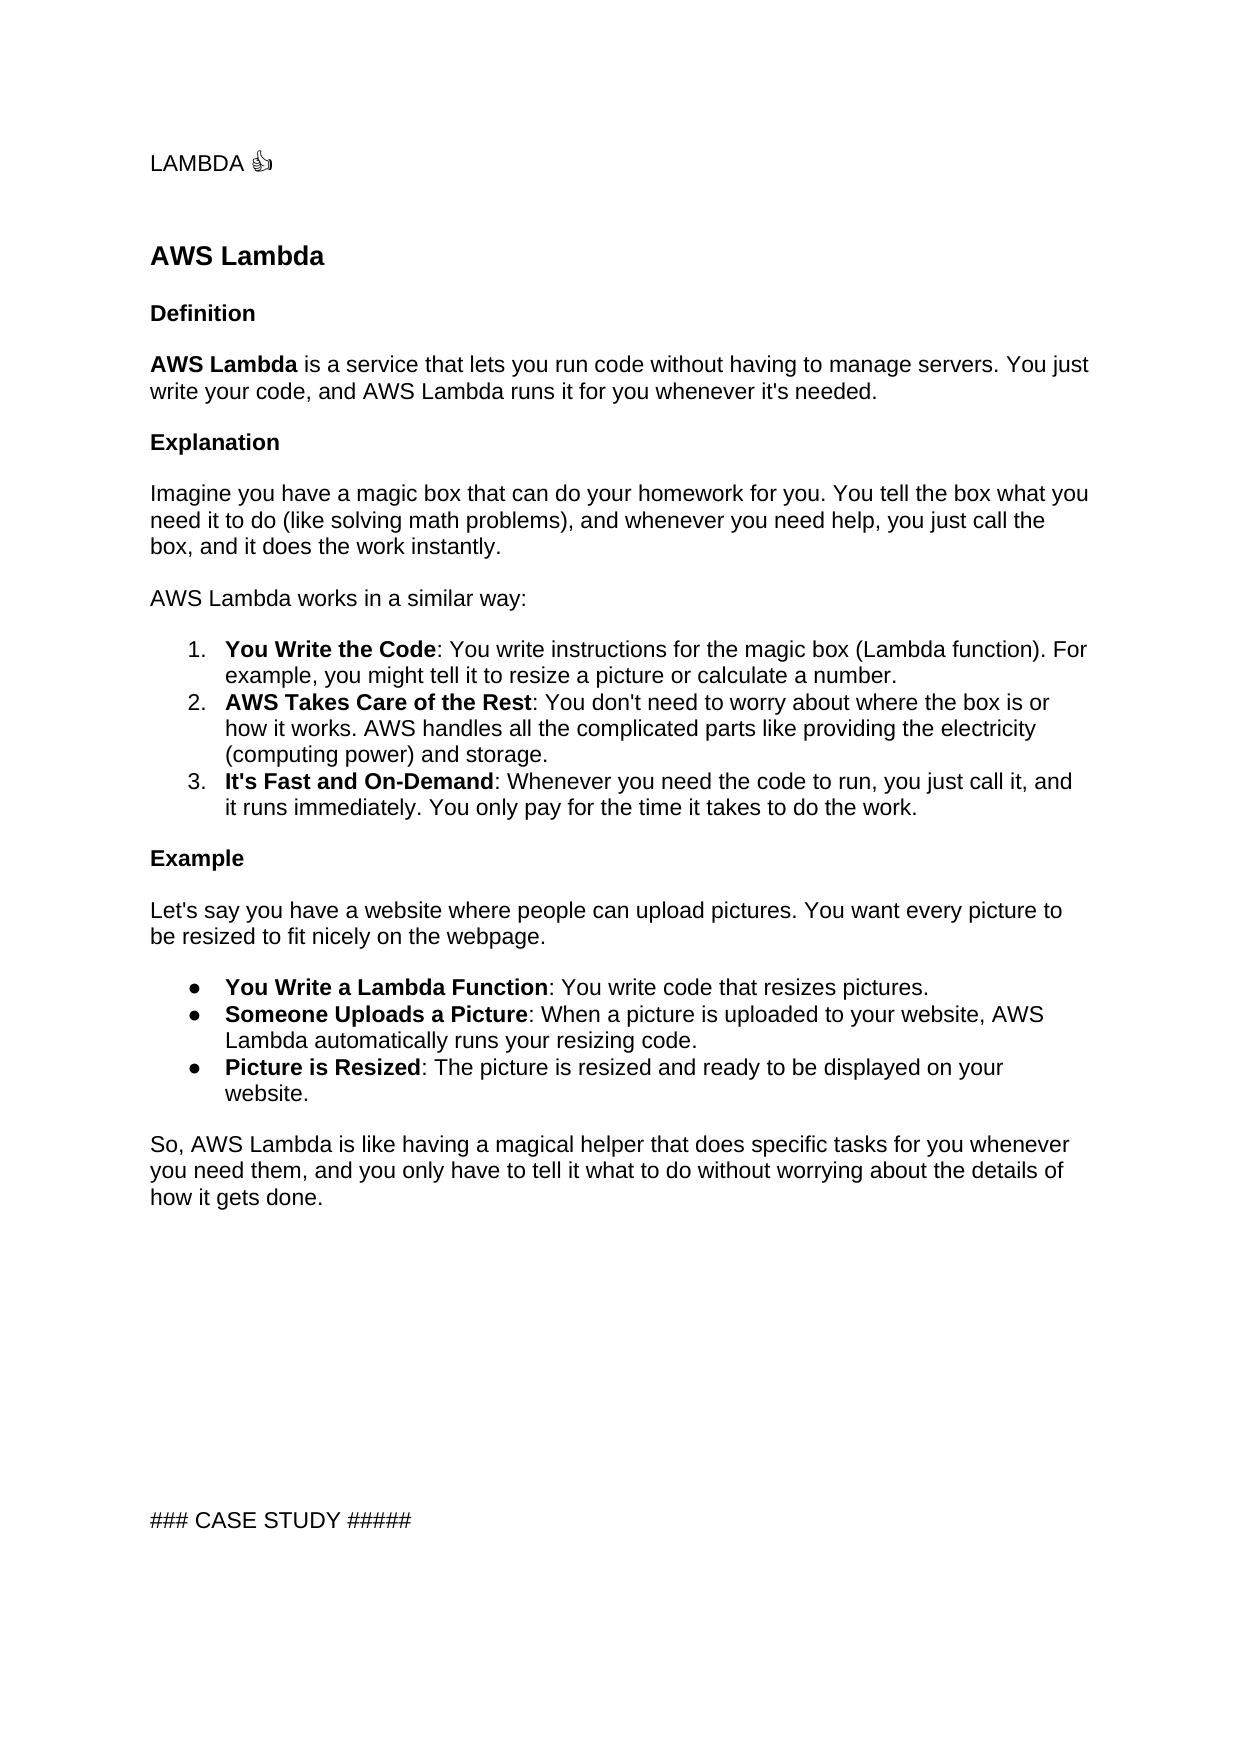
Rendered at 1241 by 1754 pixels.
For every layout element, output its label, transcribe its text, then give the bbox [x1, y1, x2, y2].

subtitle AWS Lambda [150, 239, 1090, 271]
list AWS Takes Care of the Rest: You don't need to worry about where the box is or how it works. AWS handles all the complicated parts like providing the electricity (computing power) and storage. [187, 688, 1090, 768]
text Let's say you have a website where people can upload pictures. You want every picture to be resized to fit nicely on the webpage. [150, 897, 1090, 949]
text So, AWS Lambda is like having a magical helper that does specific tasks for you whenever you need them, and you only have to tell it what to do without worrying about the details of how it gets done. [150, 1131, 1090, 1210]
text ### CASE STUDY ##### [150, 1507, 1090, 1533]
list Picture is Resized: The picture is resized and ready to be displayed on your website. [187, 1053, 1090, 1106]
text LAMBDA 👍 [150, 150, 1090, 176]
list You Write a Lambda Function: You write code that resizes pictures. [187, 974, 1090, 1001]
list Someone Uploads a Picture: When a picture is uploaded to your website, AWS Lambda automatically runs your resizing code. [187, 1001, 1090, 1053]
subtitle Explanation [150, 429, 1090, 455]
list It's Fast and On-Demand: Whenever you need the code to run, you just call it, and it runs immediately. You only pay for the time it takes to do the work. [187, 768, 1090, 820]
text Imagine you have a magic box that can do your homework for you. You tell the box what you need it to do (like solving math problems), and whenever you need help, you just call the box, and it does the work instantly. [150, 480, 1090, 559]
subtitle Example [150, 845, 1090, 872]
text AWS Lambda is a service that lets you run code without having to manage servers. You just write your code, and AWS Lambda runs it for you whenever it's needed. [150, 351, 1090, 404]
subtitle Definition [150, 300, 1090, 326]
list You Write the Code: You write instructions for the magic box (Lambda function). For example, you might tell it to resize a picture or calculate a number. [187, 636, 1090, 688]
text AWS Lambda works in a similar way: [150, 584, 1090, 611]
